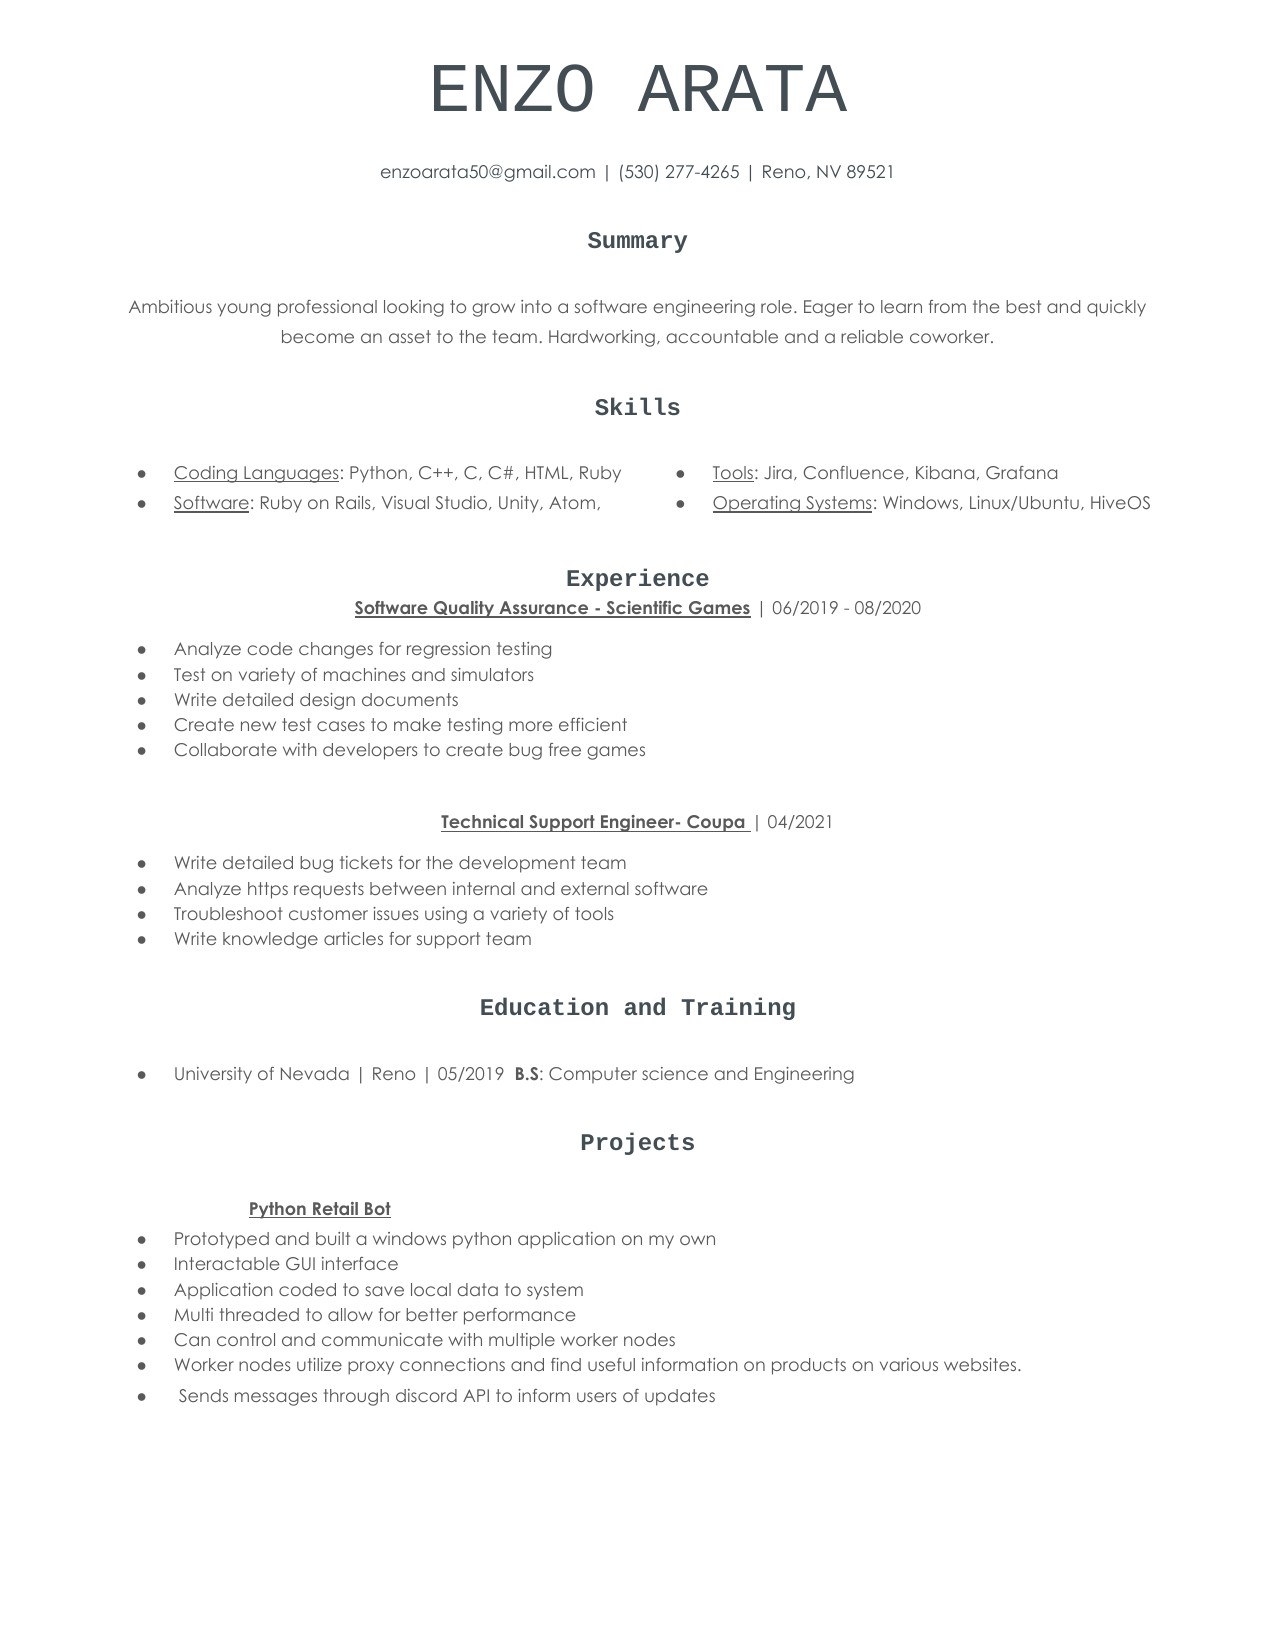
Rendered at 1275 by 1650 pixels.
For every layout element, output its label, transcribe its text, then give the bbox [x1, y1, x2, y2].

list Troubleshoot customer issues using a variety of tools [136, 901, 1177, 926]
list Coding Languages: Python, C++, C, C#, HTML, Ruby [136, 459, 637, 485]
list Write detailed bug tickets for the development team [136, 850, 1177, 875]
list Test on variety of machines and simulators [136, 661, 1177, 686]
text Python Retail Bot [218, 1195, 1177, 1220]
list Analyze https requests between internal and external software [136, 875, 1177, 901]
text Summary [99, 229, 1177, 256]
text Skills [99, 395, 1177, 422]
list Can control and communicate with multiple worker nodes [136, 1327, 1177, 1352]
text Ambitious young professional looking to grow into a software engineering role. Eager to learn from the best and quickly become an asset to the team. Hardworking, accountable and a reliable coworker. [99, 293, 1177, 349]
list Operating Systems: Windows, Linux/Ubuntu, HiveOS [675, 490, 1177, 515]
text enzoarata50@gmail.com | (530) 277-4265 | Reno, NV 89521 [99, 159, 1177, 184]
list Tools: Jira, Confluence, Kibana, Grafana [675, 459, 1177, 485]
list Software: Ruby on Rails, Visual Studio, Unity, Atom, [136, 490, 637, 515]
list Sends messages through discord API to inform users of updates [136, 1382, 1035, 1408]
list Collaborate with developers to create bug free games [136, 737, 1177, 762]
text Software Quality Assurance - Scientific Games | 06/2019 - 08/2020 [99, 595, 1177, 620]
list Write knowledge articles for support team [136, 926, 1177, 951]
list Worker nodes utilize proxy connections and find useful information on products on various websites. [136, 1352, 1035, 1377]
text Technical Support Engineer- Coupa | 04/2021 [99, 809, 1177, 834]
list Prototyped and built a windows python application on my own [136, 1225, 1177, 1251]
list Multi threaded to allow for better performance [136, 1301, 1177, 1327]
text ENZO ARATA [99, 53, 1177, 132]
list Interactable GUI interface [136, 1251, 1177, 1276]
list Analyze code changes for regression testing [136, 636, 1177, 661]
text Experience [99, 566, 1177, 593]
list Create new test cases to make testing more efficient [136, 712, 1177, 737]
list Write detailed design documents [136, 686, 1177, 712]
text Projects [99, 1130, 1177, 1158]
text Education and Training [99, 996, 1177, 1023]
list Application coded to save local data to system [136, 1276, 1177, 1301]
list University of Nevada | Reno | 05/2019 B.S: Computer science and Engineering [136, 1060, 1177, 1086]
